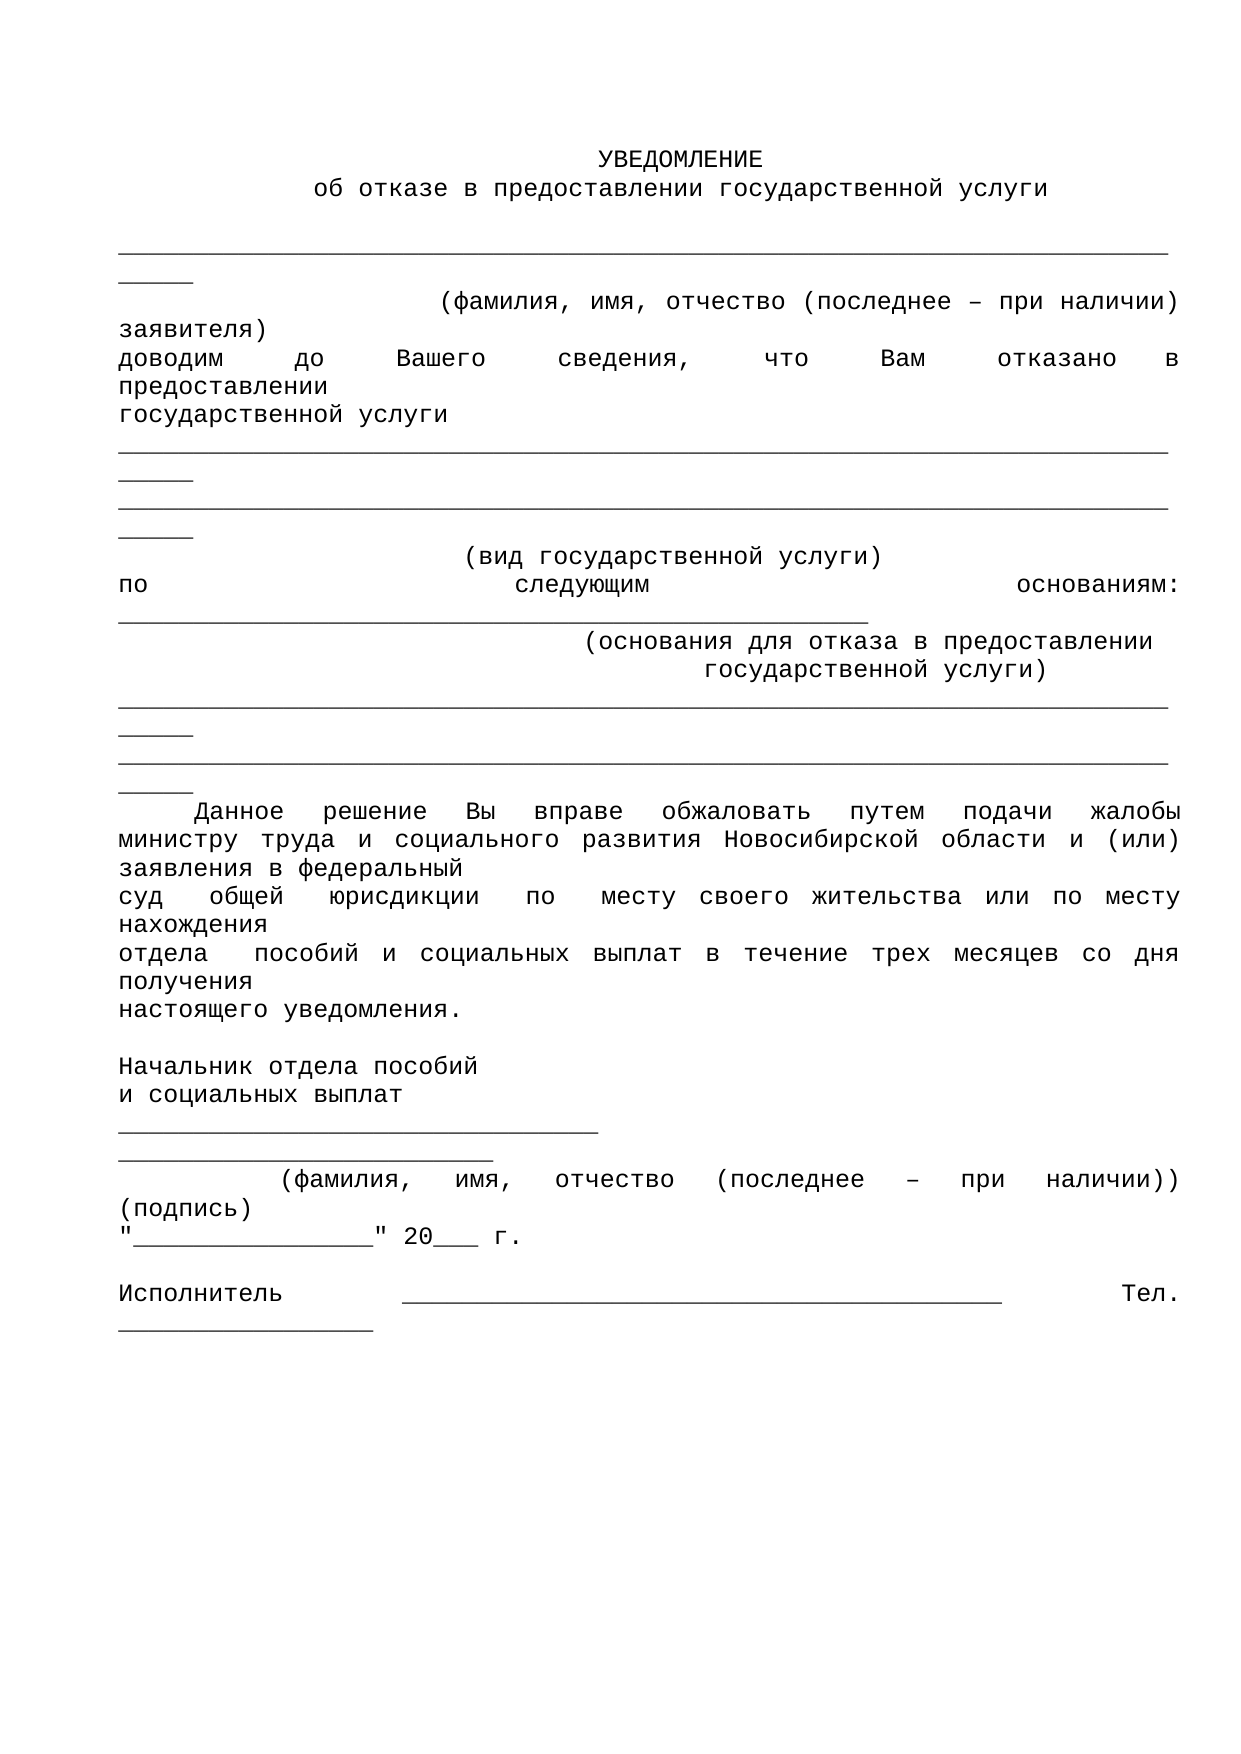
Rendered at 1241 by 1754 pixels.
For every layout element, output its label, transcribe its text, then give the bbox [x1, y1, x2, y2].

text ___________________________________________________________________________ [118, 742, 1181, 798]
text доводим до Вашего сведения, что Вам отказано в предоставлении [118, 345, 1181, 402]
text отдела пособий и социальных выплат в течение трех месяцев со дня получения [118, 940, 1181, 997]
text (основания для отказа в предоставлении [118, 628, 1181, 657]
text (вид государственной услуги) [118, 543, 1181, 572]
text ___________________________________________________________________________ [118, 232, 1181, 288]
text (фамилия, имя, отчество (последнее – при наличии)) (подпись) [118, 1167, 1181, 1223]
text Исполнитель ________________________________________ Тел. _________________ [118, 1280, 1181, 1337]
text ___________________________________________________________________________ [118, 487, 1181, 543]
text и социальных выплат [118, 1082, 1181, 1110]
text Начальник отдела пособий [118, 1053, 1181, 1082]
text ________________________________ _________________________ [118, 1110, 1181, 1167]
text государственной услуги) [118, 657, 1181, 685]
text суд общей юрисдикции по месту своего жительства или по месту нахождения [118, 883, 1181, 940]
text ___________________________________________________________________________ [118, 685, 1181, 742]
text Данное решение Вы вправе обжаловать путем подачи жалобы министру труда и социального развития Новосибирской области и (или) заявления в федеральный [118, 798, 1181, 883]
text ___________________________________________________________________________ [118, 430, 1181, 487]
text государственной услуги [118, 402, 1181, 430]
text (фамилия, имя, отчество (последнее – при наличии) заявителя) [118, 288, 1181, 345]
text об отказе в предоставлении государственной услуги [118, 175, 1181, 203]
text "________________" 20___ г. [118, 1223, 1181, 1252]
text настоящего уведомления. [118, 997, 1181, 1025]
text по следующим основаниям: __________________________________________________ [118, 572, 1181, 628]
text УВЕДОМЛЕНИЕ [118, 147, 1181, 175]
